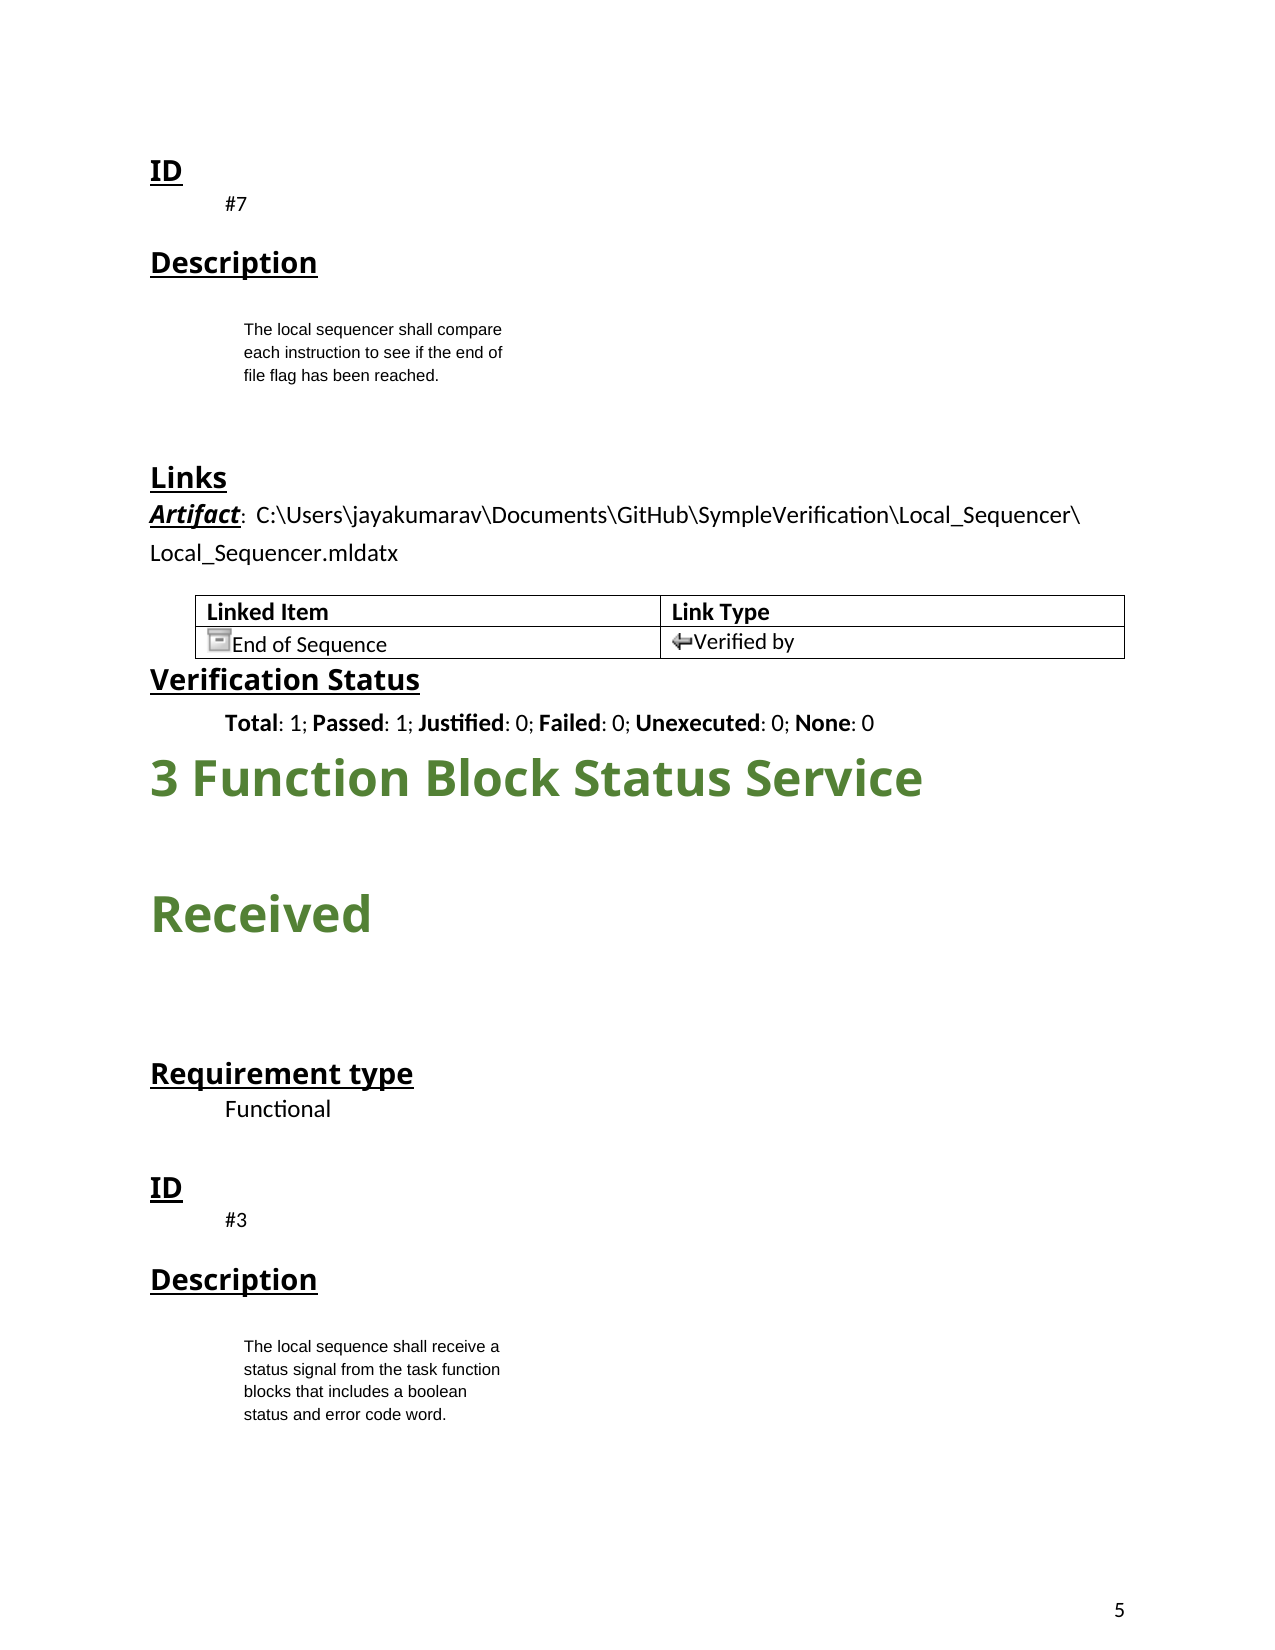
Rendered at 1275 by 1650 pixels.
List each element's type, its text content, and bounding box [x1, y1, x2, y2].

text Artifact: C:\Users\jayakumarav\Documents\GitHub\SympleVerification\Local_Sequencer\Local_Sequencer.mldatx [150, 497, 1125, 568]
text Total: 1; Passed: 1; Justified: 0; Failed: 0; Unexecuted: 0; None: 0 [150, 707, 1125, 737]
text #7 [150, 190, 1125, 216]
title 3 Function Block Status Service Received [150, 743, 1125, 948]
table_cell End of Sequence [196, 627, 660, 658]
table_header Linked Item [196, 596, 660, 626]
text Description [150, 242, 1125, 282]
text ID [150, 150, 1125, 190]
text #3 [150, 1207, 1125, 1233]
text Description [150, 1259, 1125, 1299]
text ID [150, 1167, 1125, 1207]
text Functional [150, 1093, 1125, 1123]
text Verification Status [150, 659, 1125, 699]
text Requirement type [150, 1053, 1125, 1093]
picture [206, 627, 232, 653]
table_header Link Type [661, 596, 1124, 626]
picture [671, 633, 694, 650]
table_cell Verified by [661, 627, 1124, 658]
text Links [150, 457, 1125, 497]
